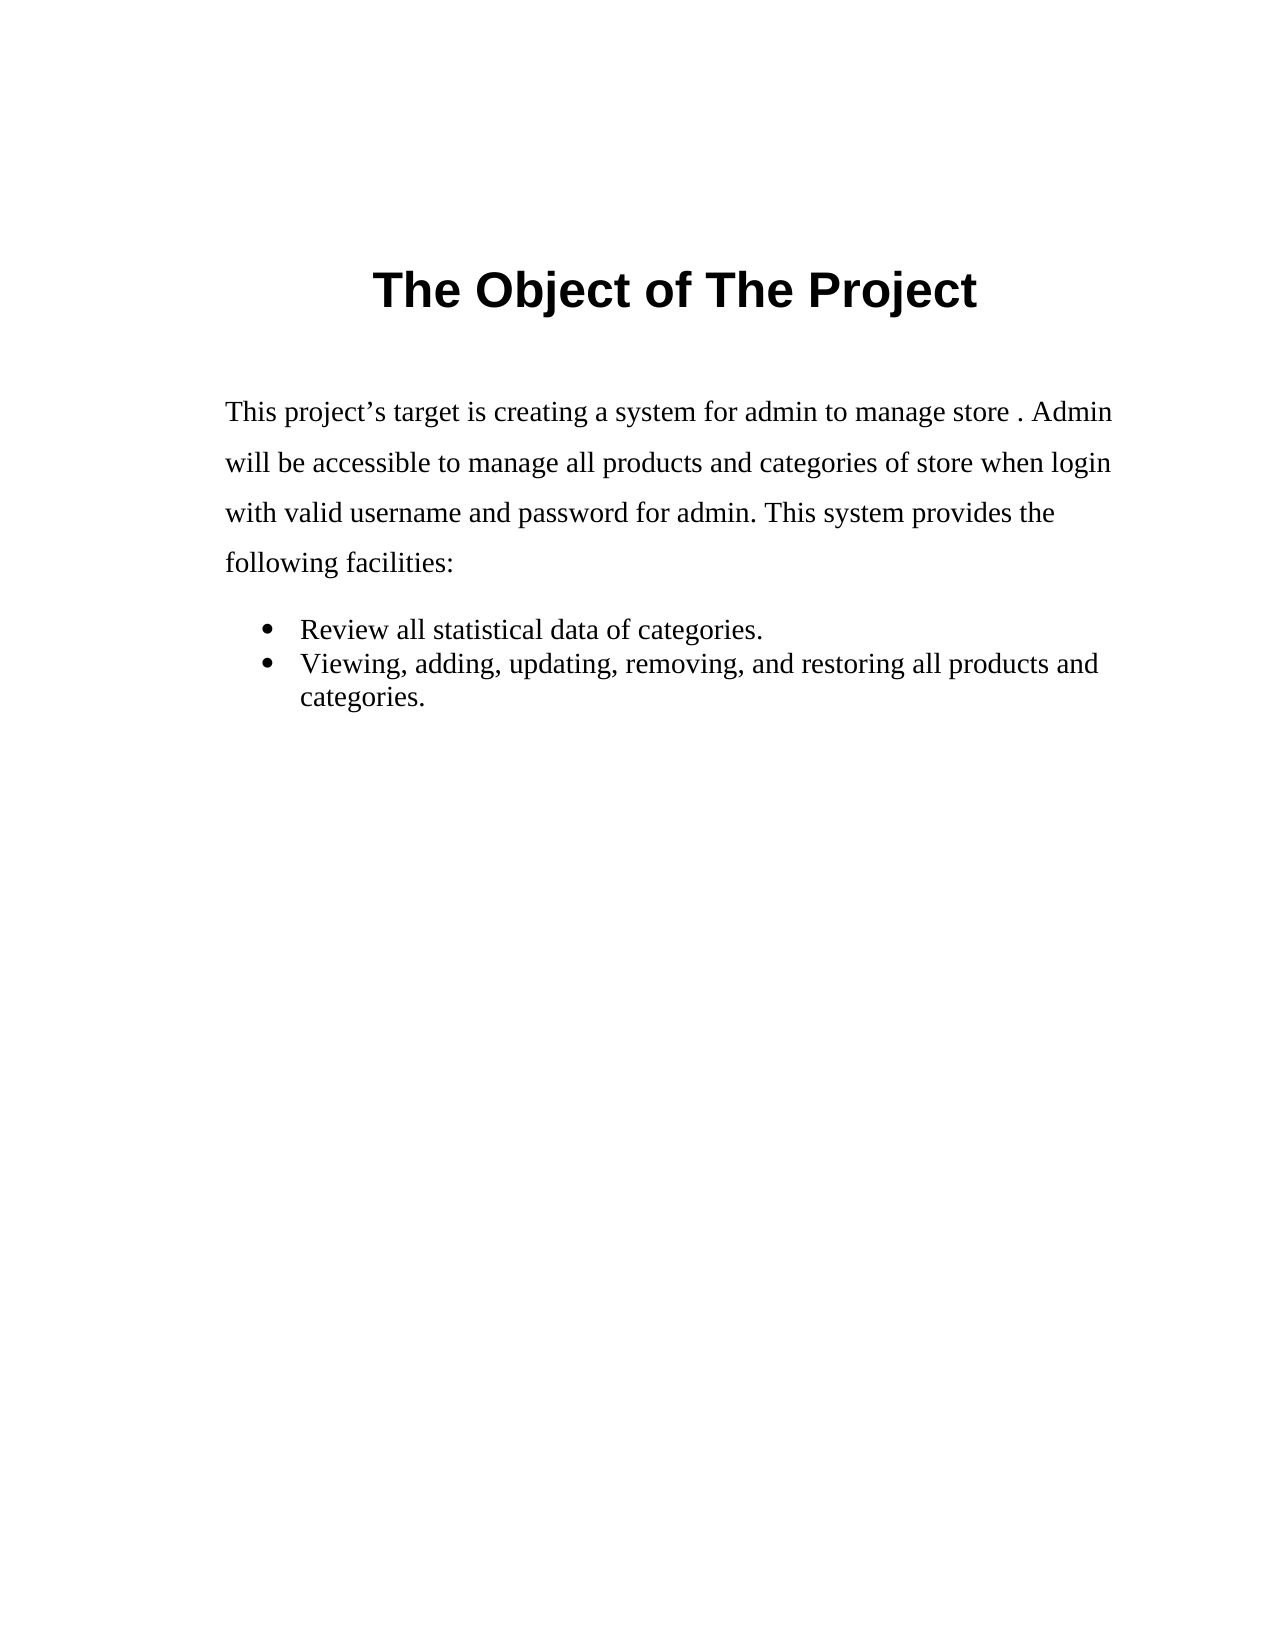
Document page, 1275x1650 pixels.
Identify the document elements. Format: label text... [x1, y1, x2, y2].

list Viewing, adding, updating, removing, and restoring all products and categories. [262, 646, 1125, 713]
list Review all statistical data of categories. [262, 612, 1125, 646]
list The Object of The Project [225, 260, 1125, 318]
text This project’s target is creating a system for admin to manage store . Admin will be accessible to manage all products and categories of store when login with valid username and password for admin. This system provides the following facilities: [225, 394, 1125, 579]
